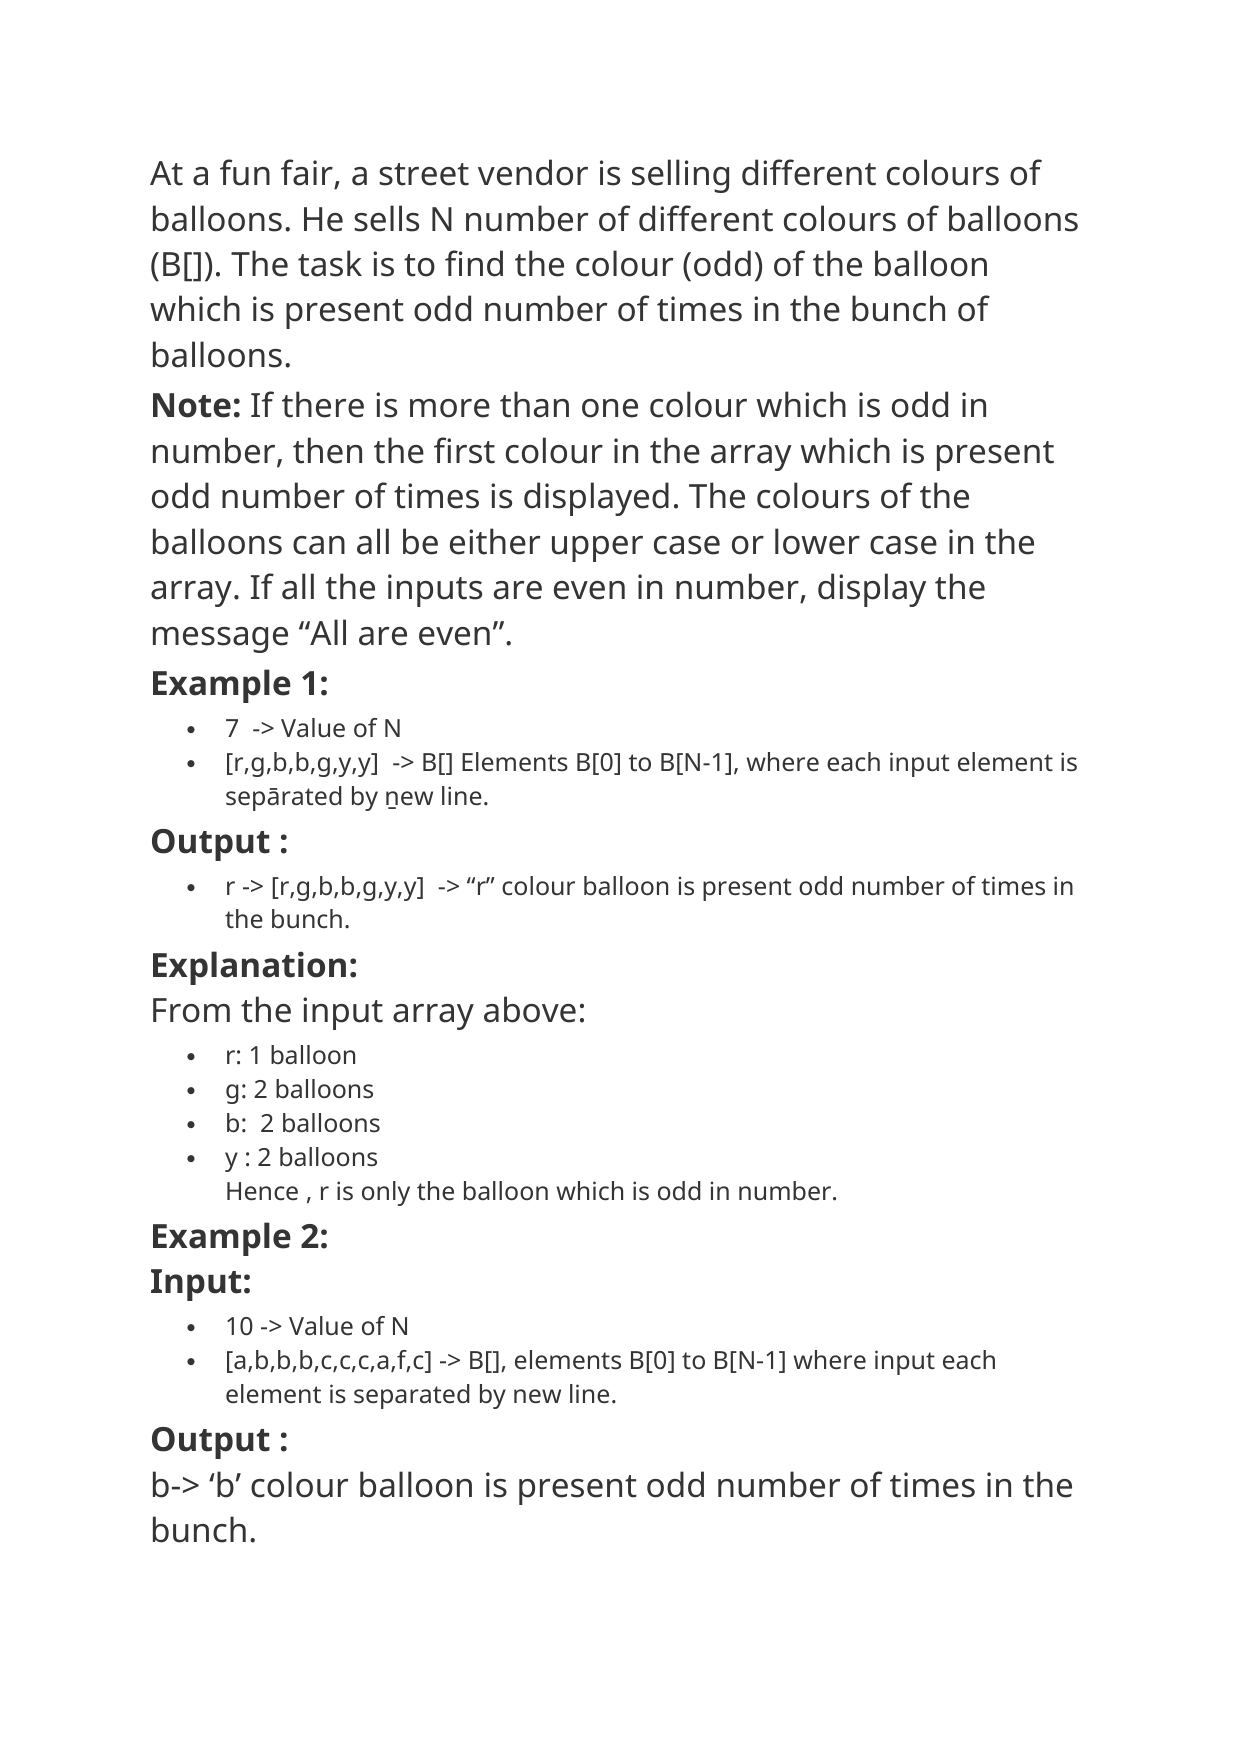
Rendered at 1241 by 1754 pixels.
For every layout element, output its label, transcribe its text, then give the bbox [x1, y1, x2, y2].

text Output : b-> ‘b’ colour balloon is present odd number of times in the bunch. [150, 1416, 1090, 1552]
list r: 1 balloon [187, 1037, 1090, 1071]
list 7 -> Value of N [187, 710, 1090, 744]
text Note: If there is more than one colour which is odd in number, then the first colour in the array which is present odd number of times is displayed. The colours of the balloons can all be either upper case or lower case in the array. If all the inputs are even in number, display the message “All are even”. [150, 382, 1090, 655]
list [r,g,b,b,g,y,y] -> B[] Elements B[0] to B[N-1], where each input element is sepārated by ṉew line. [187, 744, 1090, 812]
list 10 -> Value of N [187, 1309, 1090, 1343]
list [a,b,b,b,c,c,c,a,f,c] -> B[], elements B[0] to B[N-1] where input each element is separated by new line. [187, 1343, 1090, 1411]
text Example 2: Input: [150, 1213, 1090, 1303]
text Example 1: [150, 660, 1090, 705]
list y : 2 balloons Hence , r is only the balloon which is odd in number. [187, 1139, 1090, 1208]
text Output : [150, 818, 1090, 863]
list g: 2 balloons [187, 1071, 1090, 1105]
list r -> [r,g,b,b,g,y,y] -> “r” colour balloon is present odd number of times in the bunch. [187, 868, 1090, 936]
text At a fun fair, a street vendor is selling different colours of balloons. He sells N number of different colours of balloons (B[]). The task is to find the colour (odd) of the balloon which is present odd number of times in the bunch of balloons. [150, 150, 1090, 377]
list b: 2 balloons [187, 1105, 1090, 1139]
text Explanation: From the input array above: [150, 941, 1090, 1032]
